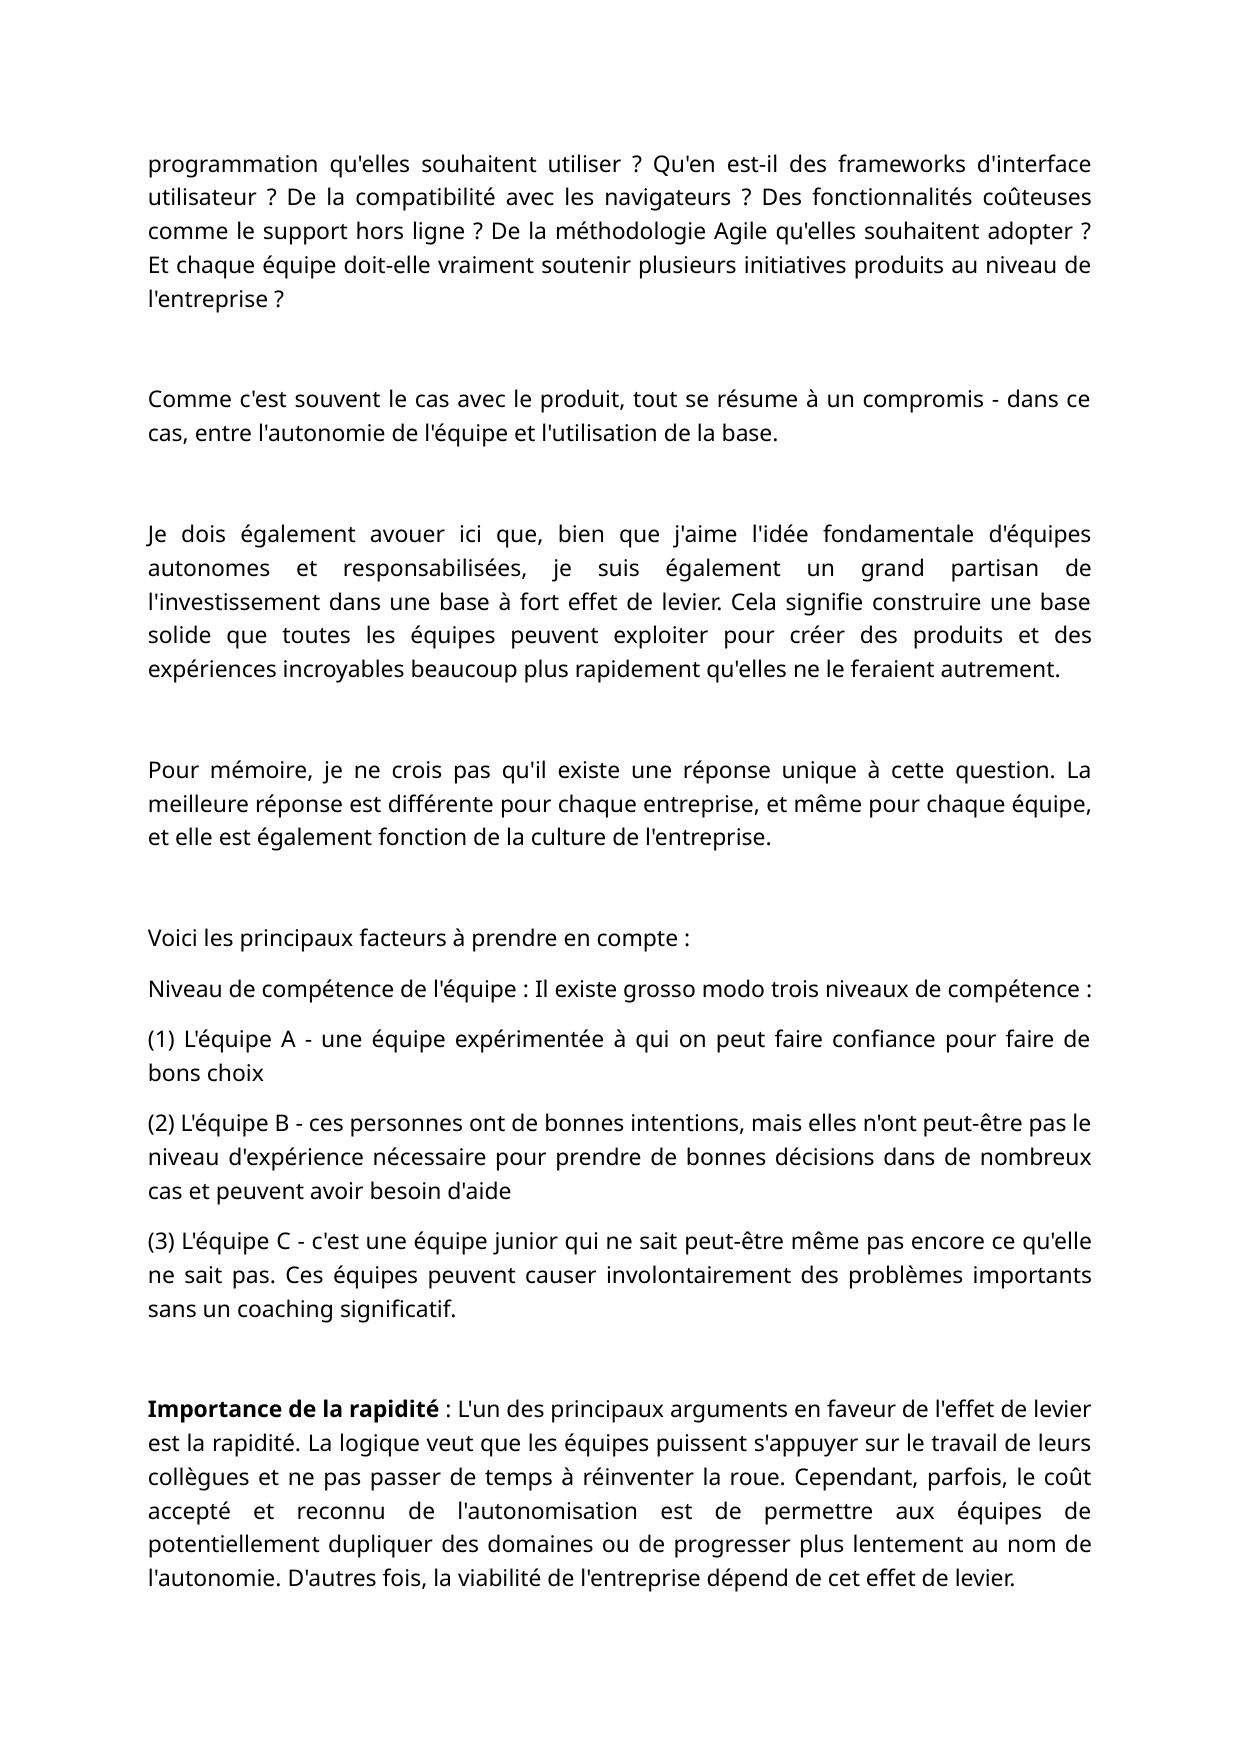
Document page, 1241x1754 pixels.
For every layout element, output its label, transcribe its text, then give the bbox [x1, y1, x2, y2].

text Importance de la rapidité : L'un des principaux arguments en faveur de l'effet de levier est la rapidité. La logique veut que les équipes puissent s'appuyer sur le travail de leurs collègues et ne pas passer de temps à réinventer la roue. Cependant, parfois, le coût accepté et reconnu de l'autonomisation est de permettre aux équipes de potentiellement dupliquer des domaines ou de progresser plus lentement au nom de l'autonomie. D'autres fois, la viabilité de l'entreprise dépend de cet effet de levier. [148, 1393, 1093, 1593]
text Niveau de compétence de l'équipe : Il existe grosso modo trois niveaux de compétence : [148, 973, 1093, 1004]
text (1) L'équipe A - une équipe expérimentée à qui on peut faire confiance pour faire de bons choix [148, 1023, 1093, 1088]
text (3) L'équipe C - c'est une équipe junior qui ne sait peut-être même pas encore ce qu'elle ne sait pas. Ces équipes peuvent causer involontairement des problèmes importants sans un coaching significatif. [148, 1225, 1093, 1324]
text (2) L'équipe B - ces personnes ont de bonnes intentions, mais elles n'ont peut-être pas le niveau d'expérience nécessaire pour prendre de bonnes décisions dans de nombreux cas et peuvent avoir besoin d'aide [148, 1107, 1093, 1206]
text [148, 148, 1093, 314]
text Comme c'est souvent le cas avec le produit, tout se résume à un compromis - dans ce cas, entre l'autonomie de l'équipe et l'utilisation de la base. [148, 383, 1093, 448]
text Je dois également avouer ici que, bien que j'aime l'idée fondamentale d'équipes autonomes et responsabilisées, je suis également un grand partisan de l'investissement dans une base à fort effet de levier. Cela signifie construire une base solide que toutes les équipes peuvent exploiter pour créer des produits et des expériences incroyables beaucoup plus rapidement qu'elles ne le feraient autrement. [148, 518, 1093, 684]
text Pour mémoire, je ne crois pas qu'il existe une réponse unique à cette question. La meilleure réponse est différente pour chaque entreprise, et même pour chaque équipe, et elle est également fonction de la culture de l'entreprise. [148, 754, 1093, 853]
text Voici les principaux facteurs à prendre en compte : [148, 922, 1093, 953]
